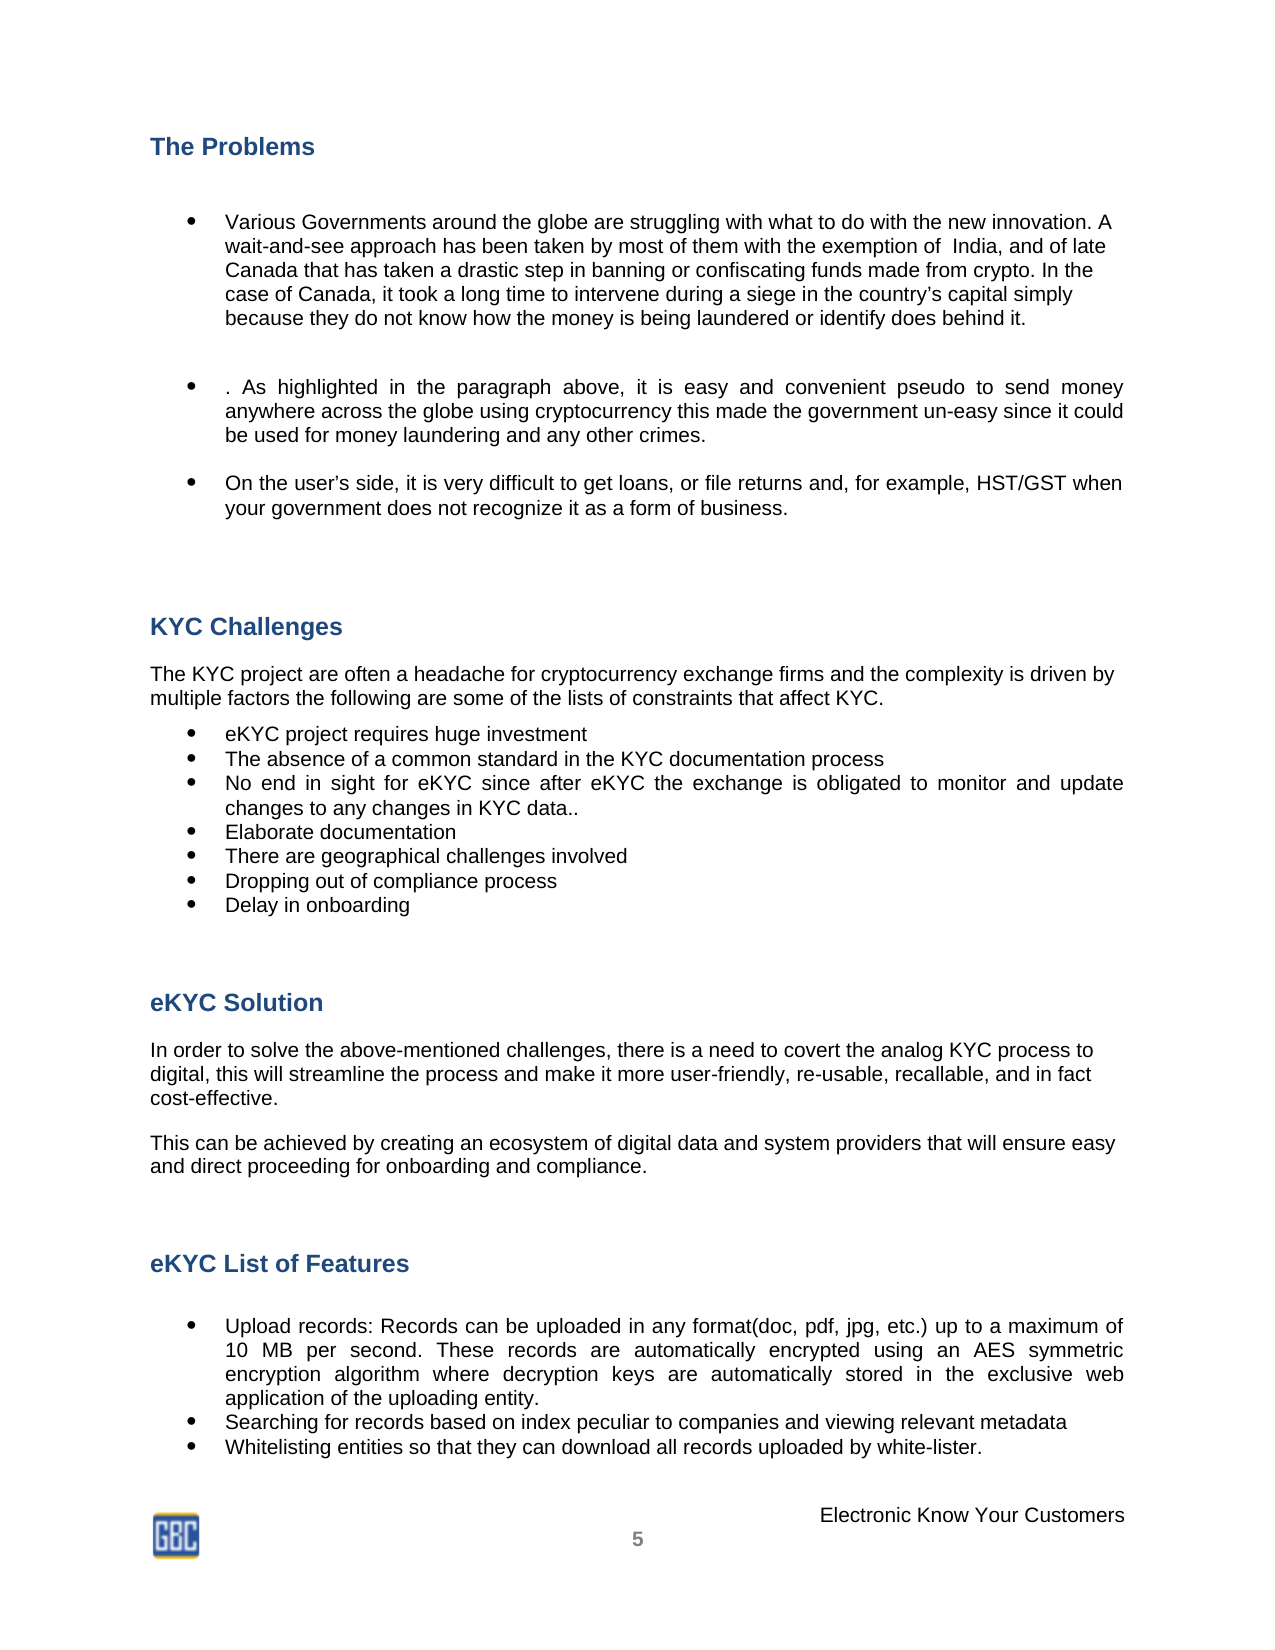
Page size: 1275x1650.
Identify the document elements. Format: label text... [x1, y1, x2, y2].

text KYC Challenges [150, 612, 1125, 641]
list On the user’s side, it is very difficult to get loans, or file returns and, for example, HST/GST when your government does not recognize it as a form of business. [187, 471, 1125, 519]
text In order to solve the above-mentioned challenges, there is a need to covert the analog KYC process to digital, this will streamline the process and make it more user-friendly, re-usable, recallable, and in fact cost-effective. [150, 1038, 1125, 1109]
list The absence of a common standard in the KYC documentation process [187, 747, 1125, 771]
text This can be achieved by creating an ecosystem of digital data and system providers that will ensure easy and direct proceeding for onboarding and compliance. [150, 1130, 1125, 1178]
list Searching for records based on index peculiar to companies and viewing relevant metadata [187, 1410, 1125, 1435]
list . As highlighted in the paragraph above, it is easy and convenient pseudo to send money anywhere across the globe using cryptocurrency this made the government un-easy since it could be used for money laundering and any other crimes. [187, 375, 1125, 447]
list There are geographical challenges involved [187, 844, 1125, 869]
list Dropping out of compliance process [187, 869, 1125, 893]
list Whitelisting entities so that they can download all records uploaded by white-lister. [187, 1435, 1125, 1459]
picture [149, 1504, 218, 1568]
list Delay in onboarding [187, 893, 1125, 918]
text The Problems [150, 132, 1125, 161]
list Upload records: Records can be uploaded in any format(doc, pdf, jpg, etc.) up to a maximum of 10 MB per second. These records are automatically encrypted using an AES symmetric encryption algorithm where decryption keys are automatically stored in the exclusive web application of the uploading entity. [187, 1314, 1125, 1410]
list Elaborate documentation [187, 820, 1125, 844]
text eKYC Solution [150, 988, 1125, 1017]
text eKYC List of Features [150, 1249, 1125, 1277]
list Various Governments around the globe are struggling with what to do with the new innovation. A wait-and-see approach has been taken by most of them with the exemption of India, and of late Canada that has taken a drastic step in banning or confiscating funds made from crypto. In the case of Canada, it took a long time to intervene during a siege in the country’s capital simply because they do not know how the money is being laundered or identify does behind it. [187, 210, 1125, 330]
list eKYC project requires huge investment [187, 722, 1125, 747]
list No end in sight for eKYC since after eKYC the exchange is obligated to monitor and update changes to any changes in KYC data.. [187, 771, 1125, 820]
text The KYC project are often a headache for cryptocurrency exchange firms and the complexity is driven by multiple factors the following are some of the lists of constraints that affect KYC. [150, 662, 1125, 710]
